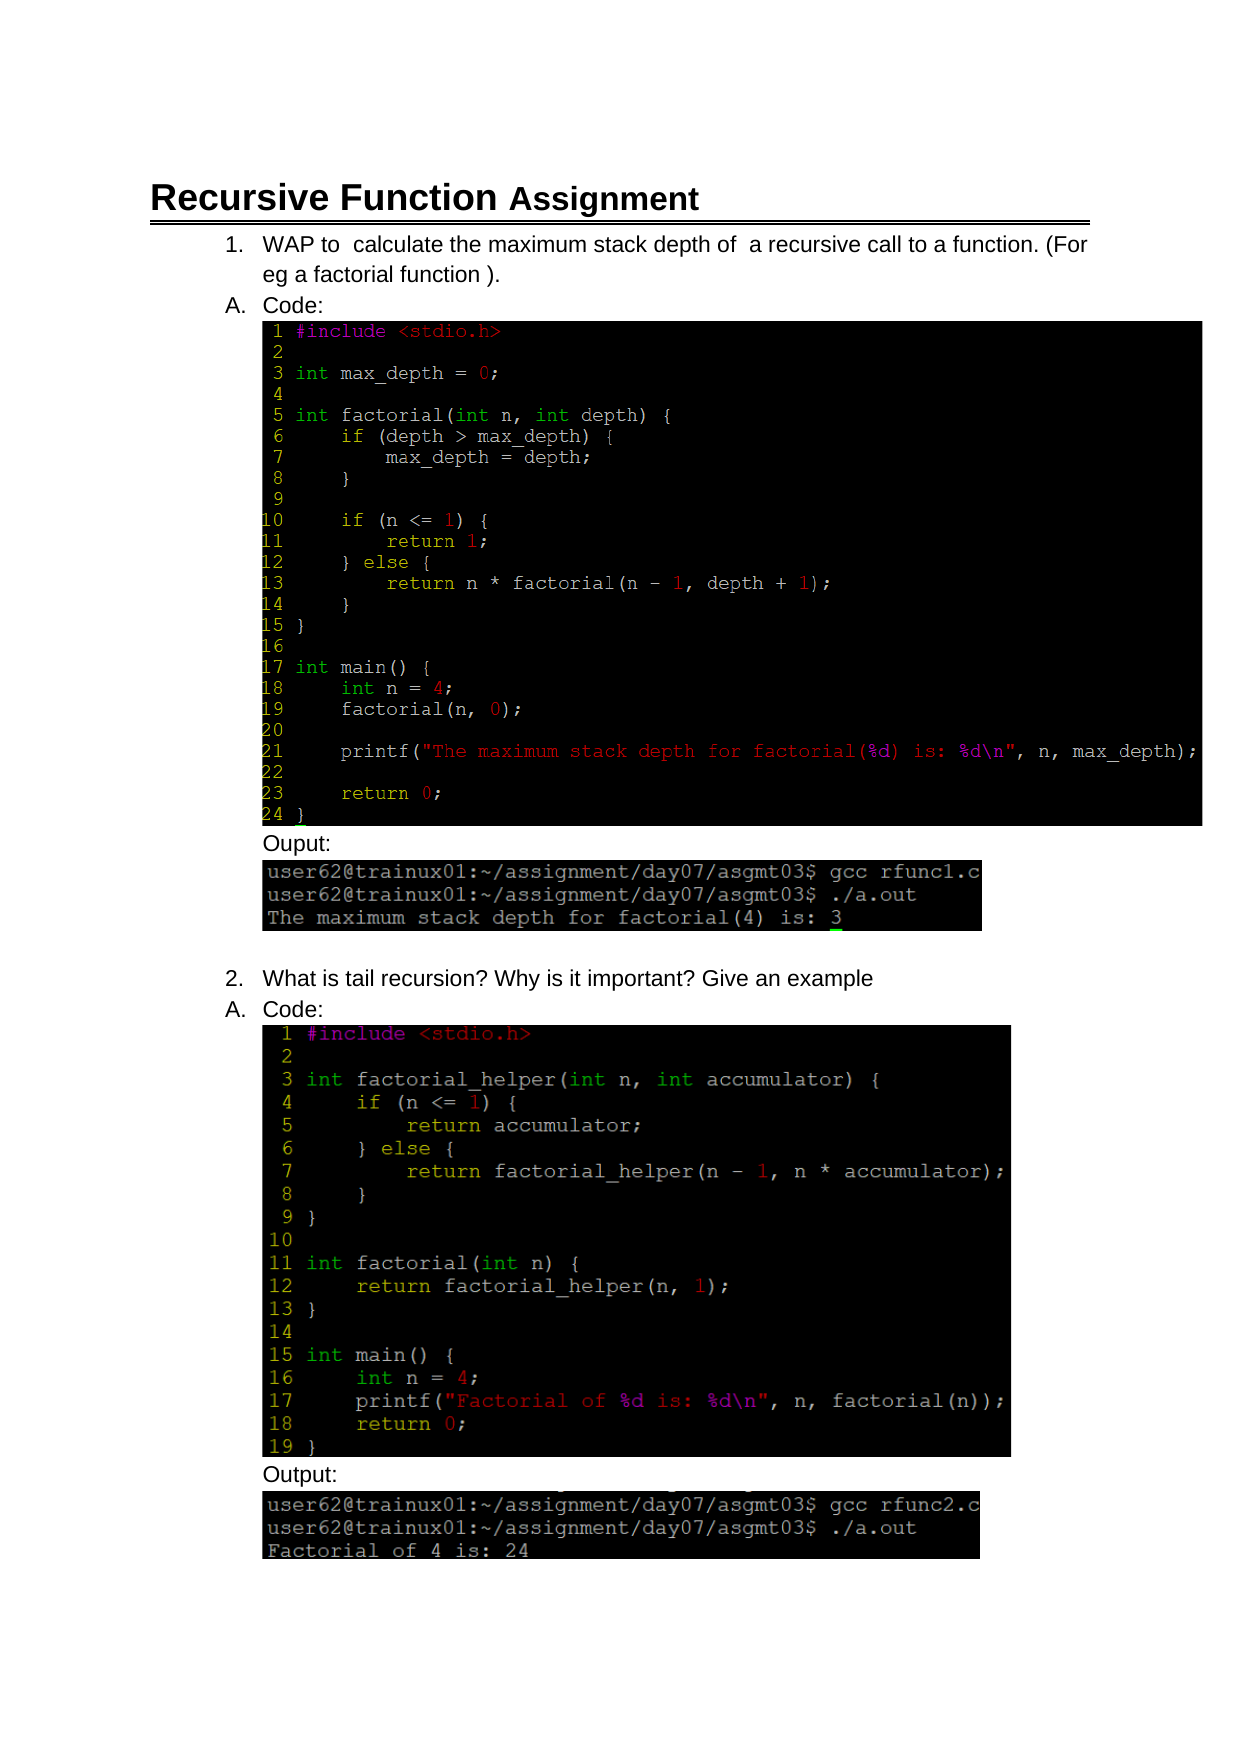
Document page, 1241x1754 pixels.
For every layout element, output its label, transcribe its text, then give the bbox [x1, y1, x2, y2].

list What is tail recursion? Why is it important? Give an example [225, 965, 1090, 992]
list Code: [225, 996, 1090, 1022]
picture [262, 1491, 980, 1559]
list Code: [225, 292, 1090, 318]
list Ouput: [262, 830, 1090, 856]
list Output: [262, 1461, 1090, 1487]
picture [262, 321, 1203, 826]
subtitle Recursive Function Assignment [150, 175, 1090, 220]
picture [262, 860, 982, 931]
list WAP to calculate the maximum stack depth of a recursive call to a function. (For eg a factorial function ). [225, 231, 1090, 288]
picture [262, 1025, 1012, 1457]
